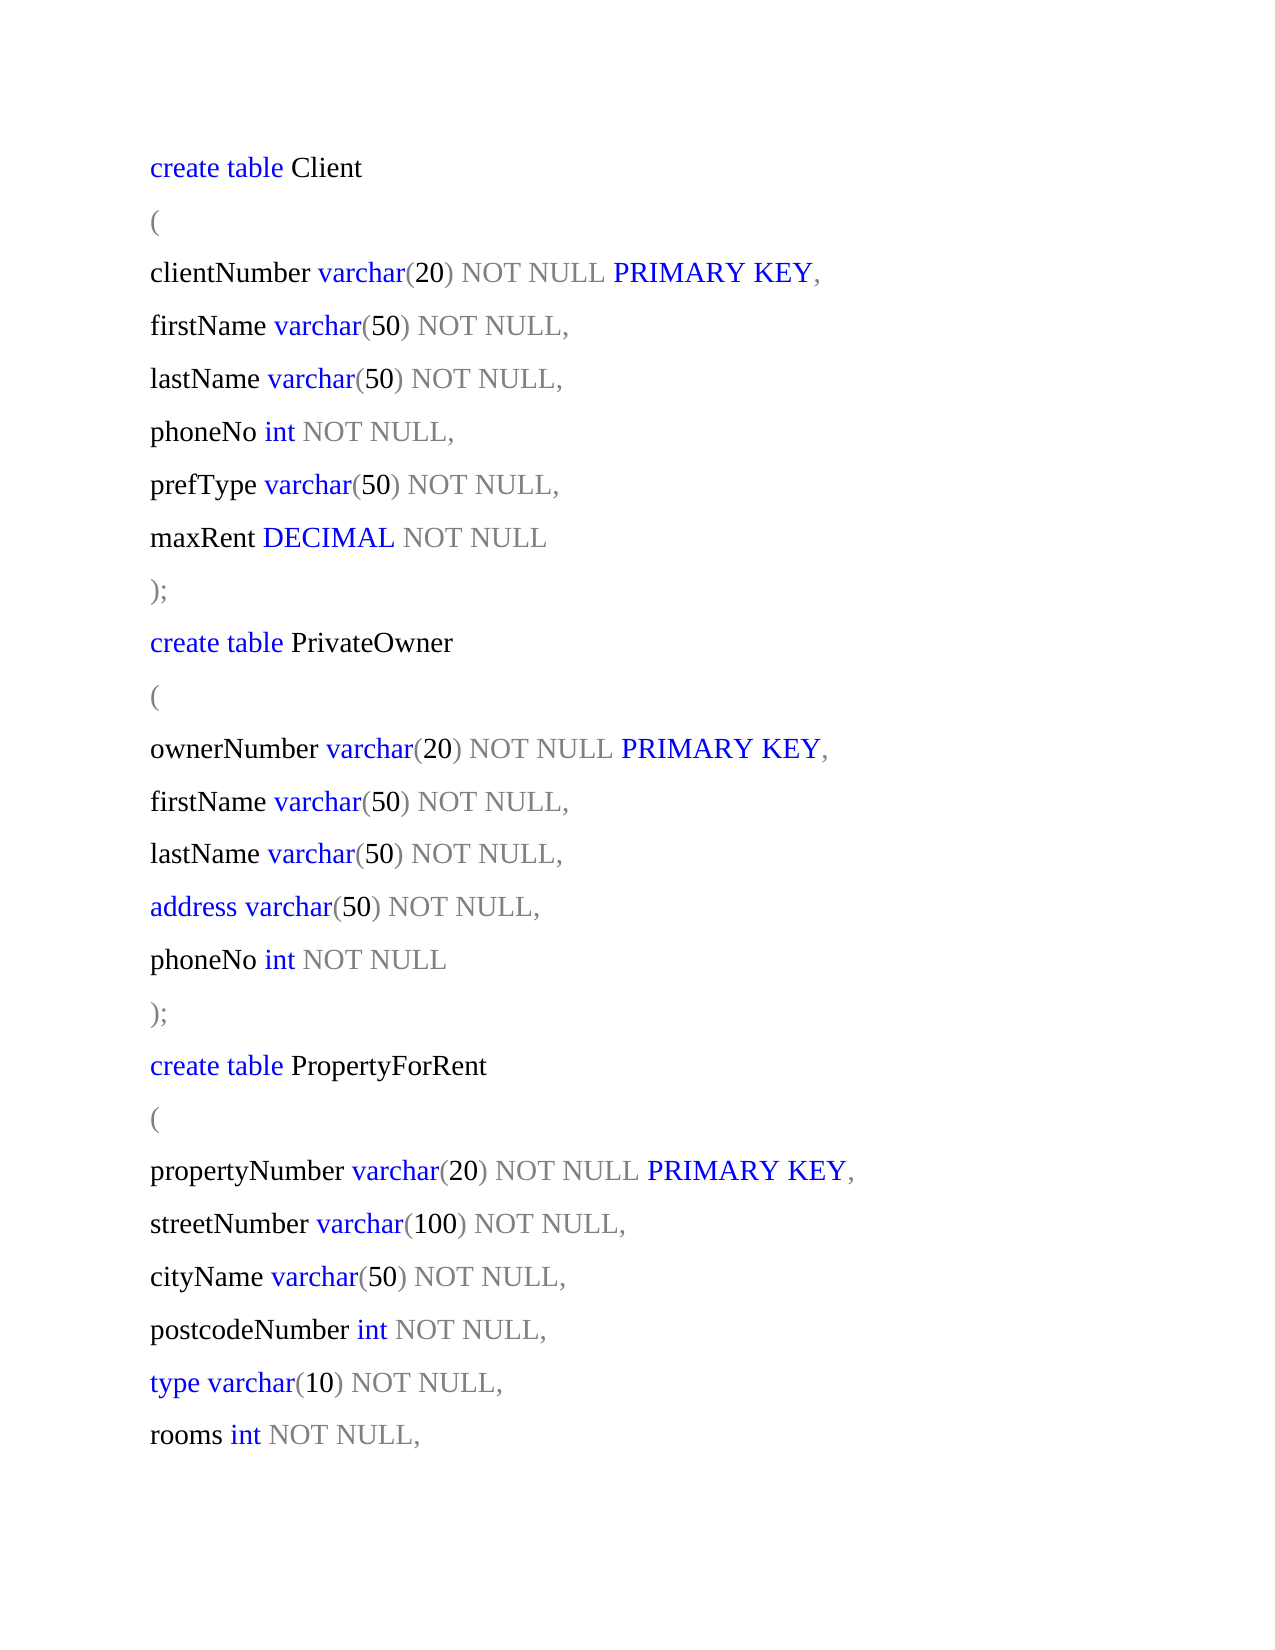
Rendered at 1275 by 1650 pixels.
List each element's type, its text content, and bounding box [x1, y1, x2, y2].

text lastName varchar(50) NOT NULL, [150, 361, 1125, 395]
text ( [150, 678, 1125, 712]
text rooms int NOT NULL, [150, 1417, 1125, 1451]
text maxRent DECIMAL NOT NULL [150, 520, 1125, 553]
text clientNumber varchar(20) NOT NULL PRIMARY KEY, [150, 256, 1125, 289]
text lastName varchar(50) NOT NULL, [150, 837, 1125, 870]
text create table PropertyForRent [150, 1048, 1125, 1081]
text ); [150, 572, 1125, 606]
text postcodeNumber int NOT NULL, [150, 1312, 1125, 1345]
text address varchar(50) NOT NULL, [150, 889, 1125, 923]
text streetNumber varchar(100) NOT NULL, [150, 1206, 1125, 1240]
text cityName varchar(50) NOT NULL, [150, 1259, 1125, 1293]
text prefType varchar(50) NOT NULL, [150, 467, 1125, 500]
text ( [150, 1101, 1125, 1134]
text phoneNo int NOT NULL, [150, 414, 1125, 448]
text ( [150, 203, 1125, 236]
text phoneNo int NOT NULL [150, 942, 1125, 976]
text firstName varchar(50) NOT NULL, [150, 308, 1125, 342]
text create table Client [150, 150, 1125, 183]
text ownerNumber varchar(20) NOT NULL PRIMARY KEY, [150, 731, 1125, 764]
text type varchar(10) NOT NULL, [150, 1365, 1125, 1398]
text ); [150, 995, 1125, 1028]
text propertyNumber varchar(20) NOT NULL PRIMARY KEY, [150, 1153, 1125, 1187]
text firstName varchar(50) NOT NULL, [150, 784, 1125, 817]
text create table PrivateOwner [150, 625, 1125, 659]
